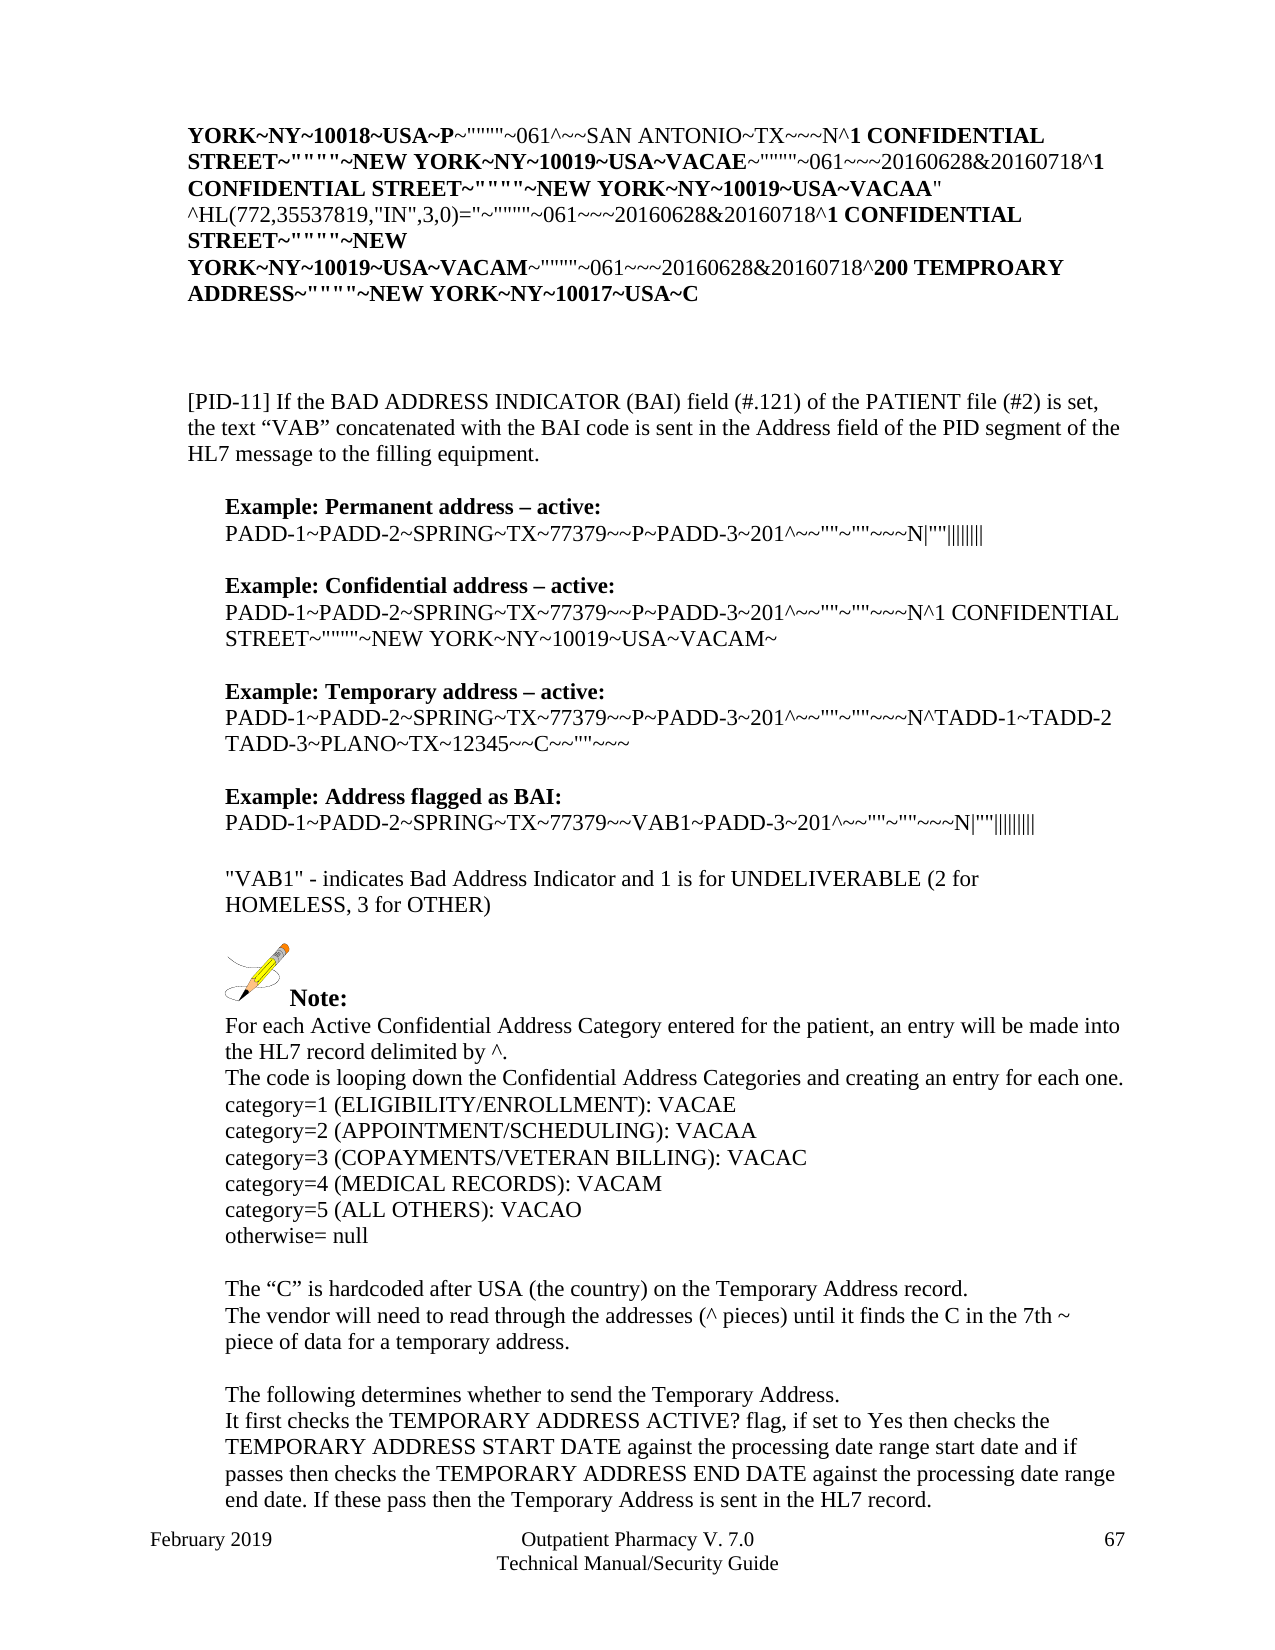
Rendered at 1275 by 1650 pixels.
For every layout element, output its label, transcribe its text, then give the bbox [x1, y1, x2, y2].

text category=2 (APPOINTMENT/SCHEDULING): VACAA [225, 1117, 1125, 1143]
text The following determines whether to send the Temporary Address. [225, 1381, 1125, 1407]
text otherwise= null [225, 1223, 1125, 1249]
text category=3 (COPAYMENTS/VETERAN BILLING): VACAC [225, 1143, 1125, 1170]
text The vendor will need to read through the addresses (^ pieces) until it finds the C in the 7th ~ piece of data for a temporary address. [225, 1302, 1125, 1354]
text PADD-1~PADD-2~SPRING~TX~77379~~VAB1~PADD-3~201^~~""~""~~~N|""||||||||| [225, 809, 1125, 836]
text PADD-1~PADD-2~SPRING~TX~77379~~P~PADD-3~201^~~""~""~~~N^TADD-1~TADD-2 [225, 704, 1125, 730]
text PADD-1~PADD-2~SPRING~TX~77379~~P~PADD-3~201^~~""~""~~~N|""|||||||| [225, 519, 1125, 546]
text TADD-3~PLANO~TX~12345~~C~~""~~~ [225, 730, 1125, 757]
text For each Active Confidential Address Category entered for the patient, an entry will be made into the HL7 record delimited by ^. [225, 1012, 1125, 1064]
text Example: Confidential address – active: [225, 572, 1125, 599]
text "VAB1" - indicates Bad Address Indicator and 1 is for UNDELIVERABLE (2 for [225, 864, 1125, 891]
text category=1 (ELIGIBILITY/ENROLLMENT): VACAE [225, 1091, 1125, 1117]
text Example: Temporary address – active: [225, 678, 1125, 704]
text Example: Address flagged as BAI: [225, 783, 1125, 809]
text category=5 (ALL OTHERS): VACAO [225, 1196, 1125, 1223]
text PADD-1~PADD-2~SPRING~TX~77379~~P~PADD-3~201^~~""~""~~~N^1 CONFIDENTIAL STREET~""""~NEW YORK~NY~10019~USA~VACAM~ [225, 599, 1125, 651]
text The “C” is hardcoded after USA (the country) on the Temporary Address record. [225, 1275, 1125, 1302]
text The code is looping down the Confidential Address Categories and creating an entry for each one. [225, 1064, 1125, 1091]
text Note: [225, 944, 1125, 1012]
text category=4 (MEDICAL RECORDS): VACAM [225, 1170, 1125, 1196]
text HOMELESS, 3 for OTHER) [225, 891, 1125, 917]
text Example: Permanent address – active: [225, 493, 1125, 519]
text [PID-11] If the BAD ADDRESS INDICATOR (BAI) field (#.121) of the PATIENT file (#2) is set, the text “VAB” concatenated with the BAI code is sent in the Address field of the PID segment of the HL7 message to the filling equipment. [187, 388, 1125, 467]
text ^HL(772,35537819,"IN",3,0)="~""""~061~~~20160628&20160718^1 CONFIDENTIAL STREET~""""~NEW YORK~NY~10019~USA~VACAM~""""~061~~~20160628&20160718^200 TEMPROARY ADDRESS~""""~NEW YORK~NY~10017~USA~C [187, 201, 1125, 306]
text It first checks the TEMPORARY ADDRESS ACTIVE? flag, if set to Yes then checks the TEMPORARY ADDRESS START DATE against the processing date range start date and if passes then checks the TEMPORARY ADDRESS END DATE against the processing date range end date. If these pass then the Temporary Address is sent in the HL7 record. [225, 1407, 1125, 1512]
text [187, 122, 1125, 201]
